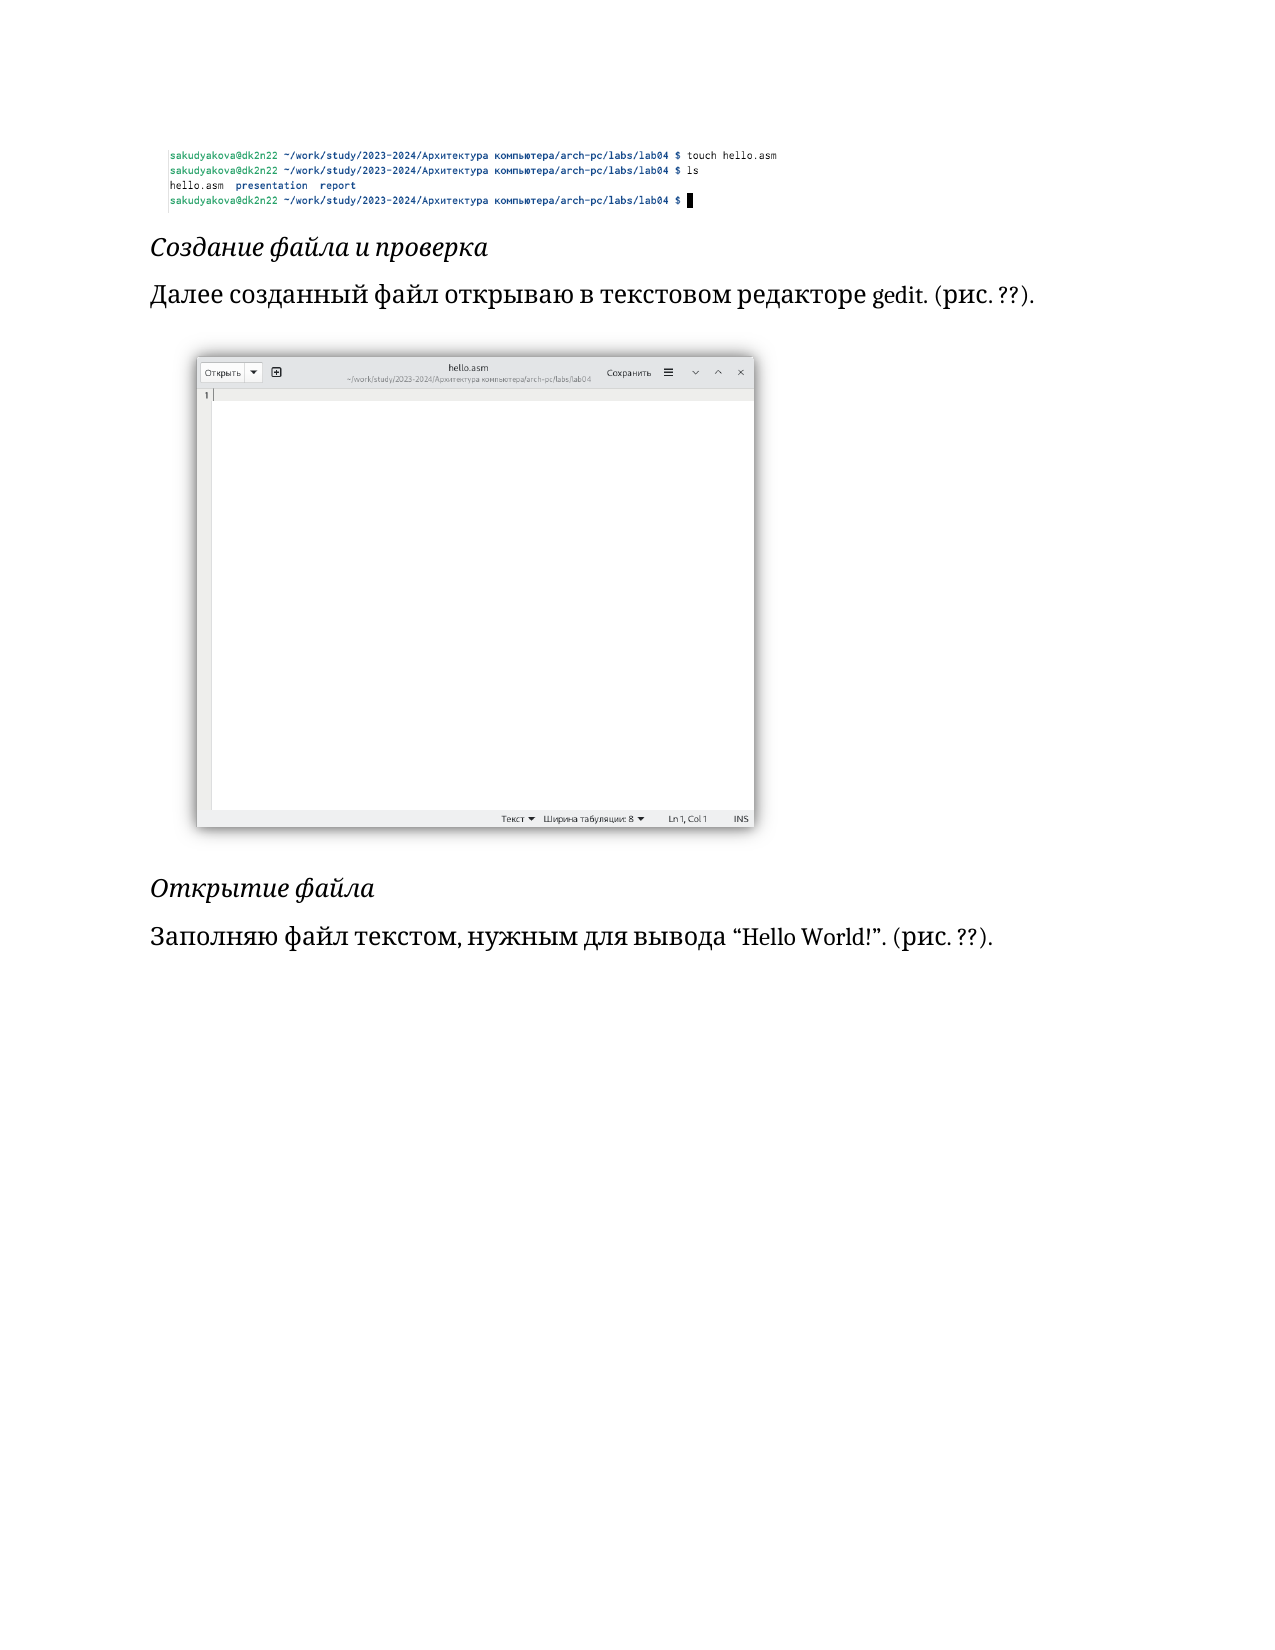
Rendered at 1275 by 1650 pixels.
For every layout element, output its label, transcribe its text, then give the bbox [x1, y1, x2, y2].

text Заполняю файл текстом, нужным для вывода “Hello World!”. (рис. ??). [150, 923, 1125, 952]
text Далее созданный файл открываю в текстовом редакторе gedit. (рис. ??). [150, 281, 1125, 310]
text Открытие файла [150, 875, 1125, 904]
text Создание файла и проверка [150, 233, 1125, 262]
picture [168, 150, 782, 213]
picture [168, 328, 782, 855]
